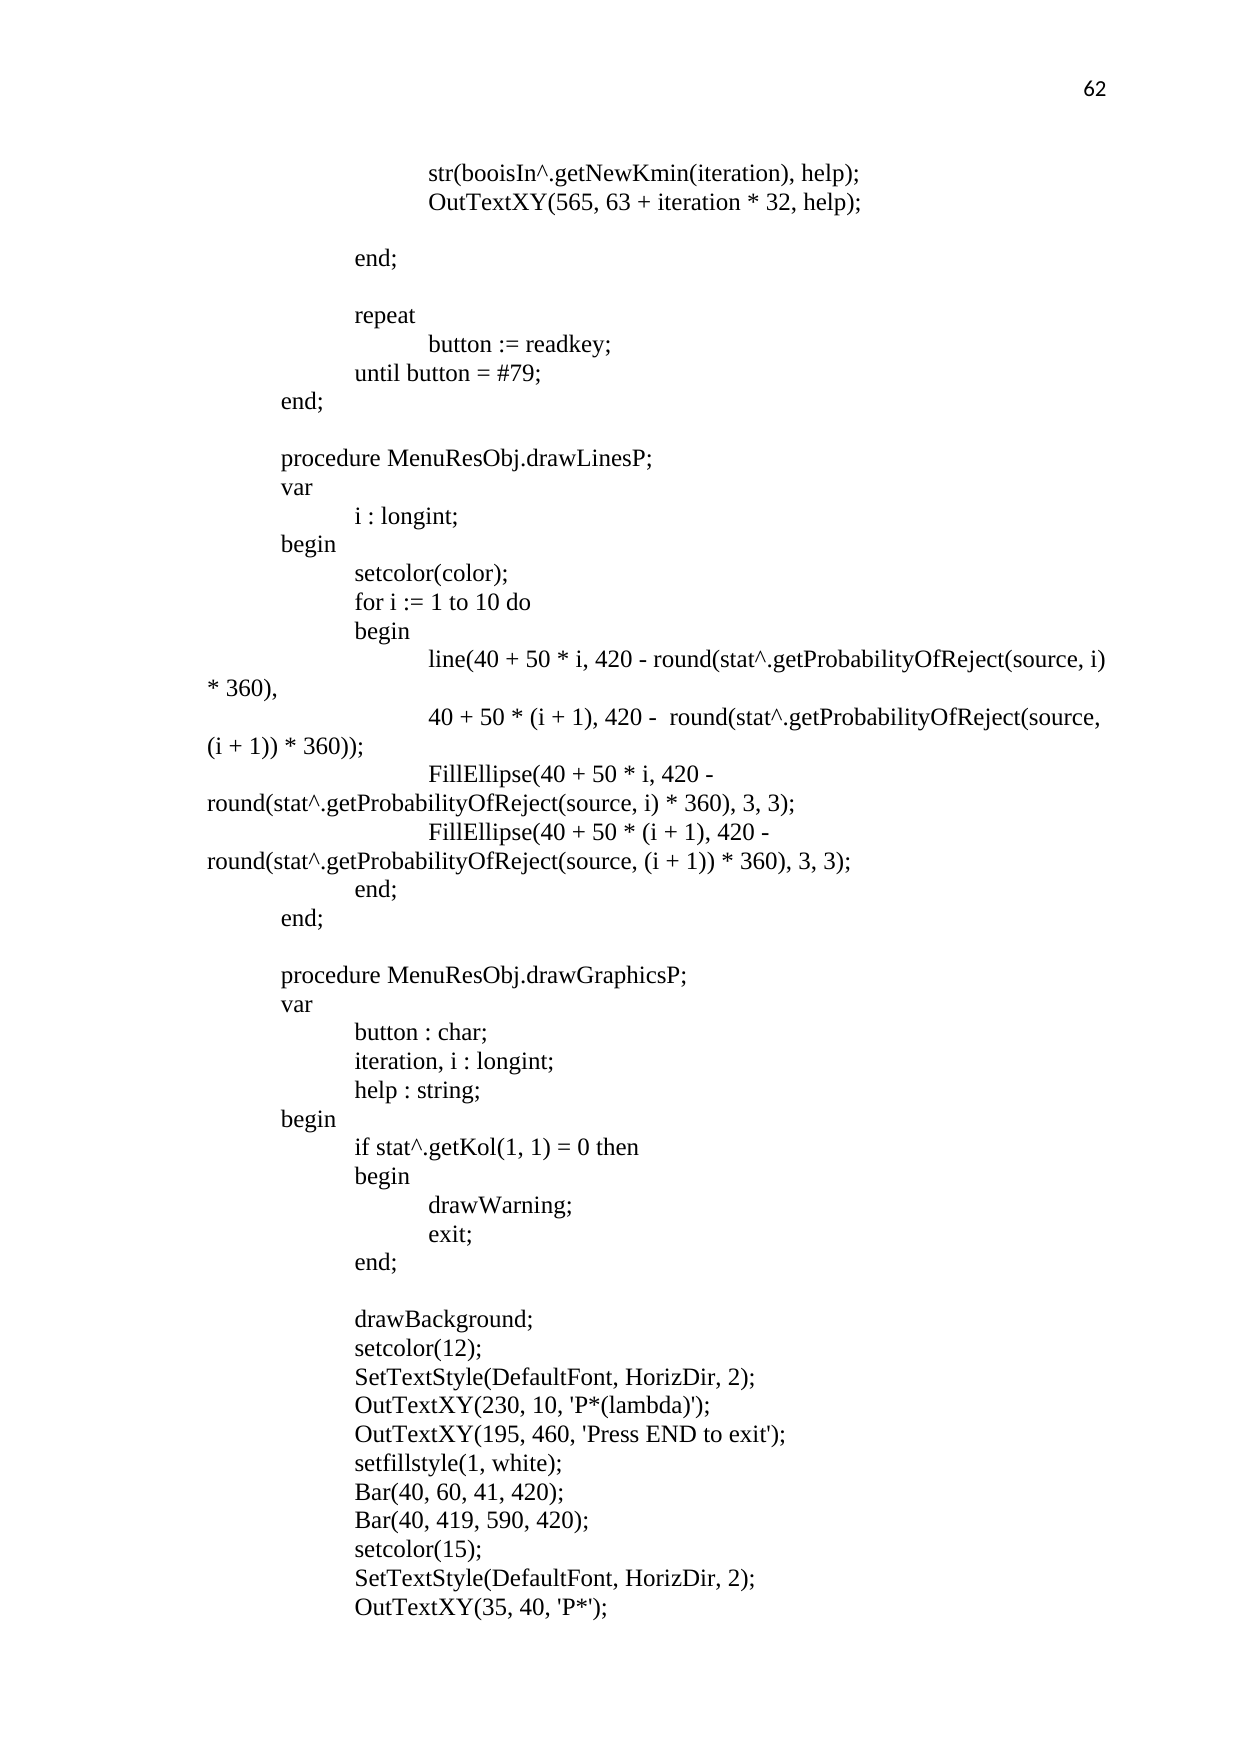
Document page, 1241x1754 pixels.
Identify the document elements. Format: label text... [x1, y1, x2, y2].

text procedure MenuResObj.drawGraphicsP; [207, 960, 1106, 989]
text OutTextXY(565, 63 + iteration * 32, help); [207, 187, 1106, 215]
text iteration, i : longint; [207, 1046, 1106, 1075]
text SetTextStyle(DefaultFont, HorizDir, 2); [207, 1563, 1106, 1592]
text begin [207, 1161, 1106, 1190]
text end; [207, 874, 1106, 903]
text var [207, 989, 1106, 1017]
text if stat^.getKol(1, 1) = 0 then [207, 1132, 1106, 1161]
text FillEllipse(40 + 50 * (i + 1), 420 - round(stat^.getProbabilityOfReject(source, (i + 1)) * 360), 3, 3); [207, 817, 1106, 874]
text end; [207, 903, 1106, 932]
text setcolor(color); [207, 558, 1106, 587]
text FillEllipse(40 + 50 * i, 420 - round(stat^.getProbabilityOfReject(source, i) * 360), 3, 3); [207, 759, 1106, 817]
text drawWarning; [207, 1190, 1106, 1219]
text procedure MenuResObj.drawLinesP; [207, 443, 1106, 472]
text begin [207, 1104, 1106, 1132]
text setfillstyle(1, white); [207, 1448, 1106, 1477]
text setcolor(15); [207, 1534, 1106, 1563]
text begin [207, 529, 1106, 558]
text button : char; [207, 1017, 1106, 1046]
text i : longint; [207, 501, 1106, 529]
text SetTextStyle(DefaultFont, HorizDir, 2); [207, 1362, 1106, 1391]
text begin [207, 616, 1106, 644]
text str(booisIn^.getNewKmin(iteration), help); [207, 158, 1106, 187]
text exit; [207, 1219, 1106, 1247]
text end; [207, 1247, 1106, 1276]
text help : string; [207, 1075, 1106, 1104]
text drawBackground; [207, 1304, 1106, 1333]
text OutTextXY(35, 40, 'P*'); [207, 1592, 1106, 1621]
text OutTextXY(230, 10, 'P*(lambda)'); [207, 1391, 1106, 1419]
text button := readkey; [207, 329, 1106, 358]
text var [207, 472, 1106, 501]
text setcolor(12); [207, 1333, 1106, 1362]
text end; [207, 386, 1106, 415]
text line(40 + 50 * i, 420 - round(stat^.getProbabilityOfReject(source, i) * 360), [207, 644, 1106, 702]
text Bar(40, 419, 590, 420); [207, 1506, 1106, 1534]
text repeat [207, 300, 1106, 329]
text until button = #79; [207, 358, 1106, 386]
text 40 + 50 * (i + 1), 420 - round(stat^.getProbabilityOfReject(source, (i + 1)) * 360)); [207, 702, 1106, 759]
text end; [207, 243, 1106, 272]
text Bar(40, 60, 41, 420); [207, 1477, 1106, 1506]
text for i := 1 to 10 do [207, 587, 1106, 616]
text OutTextXY(195, 460, 'Press END to exit'); [207, 1419, 1106, 1448]
